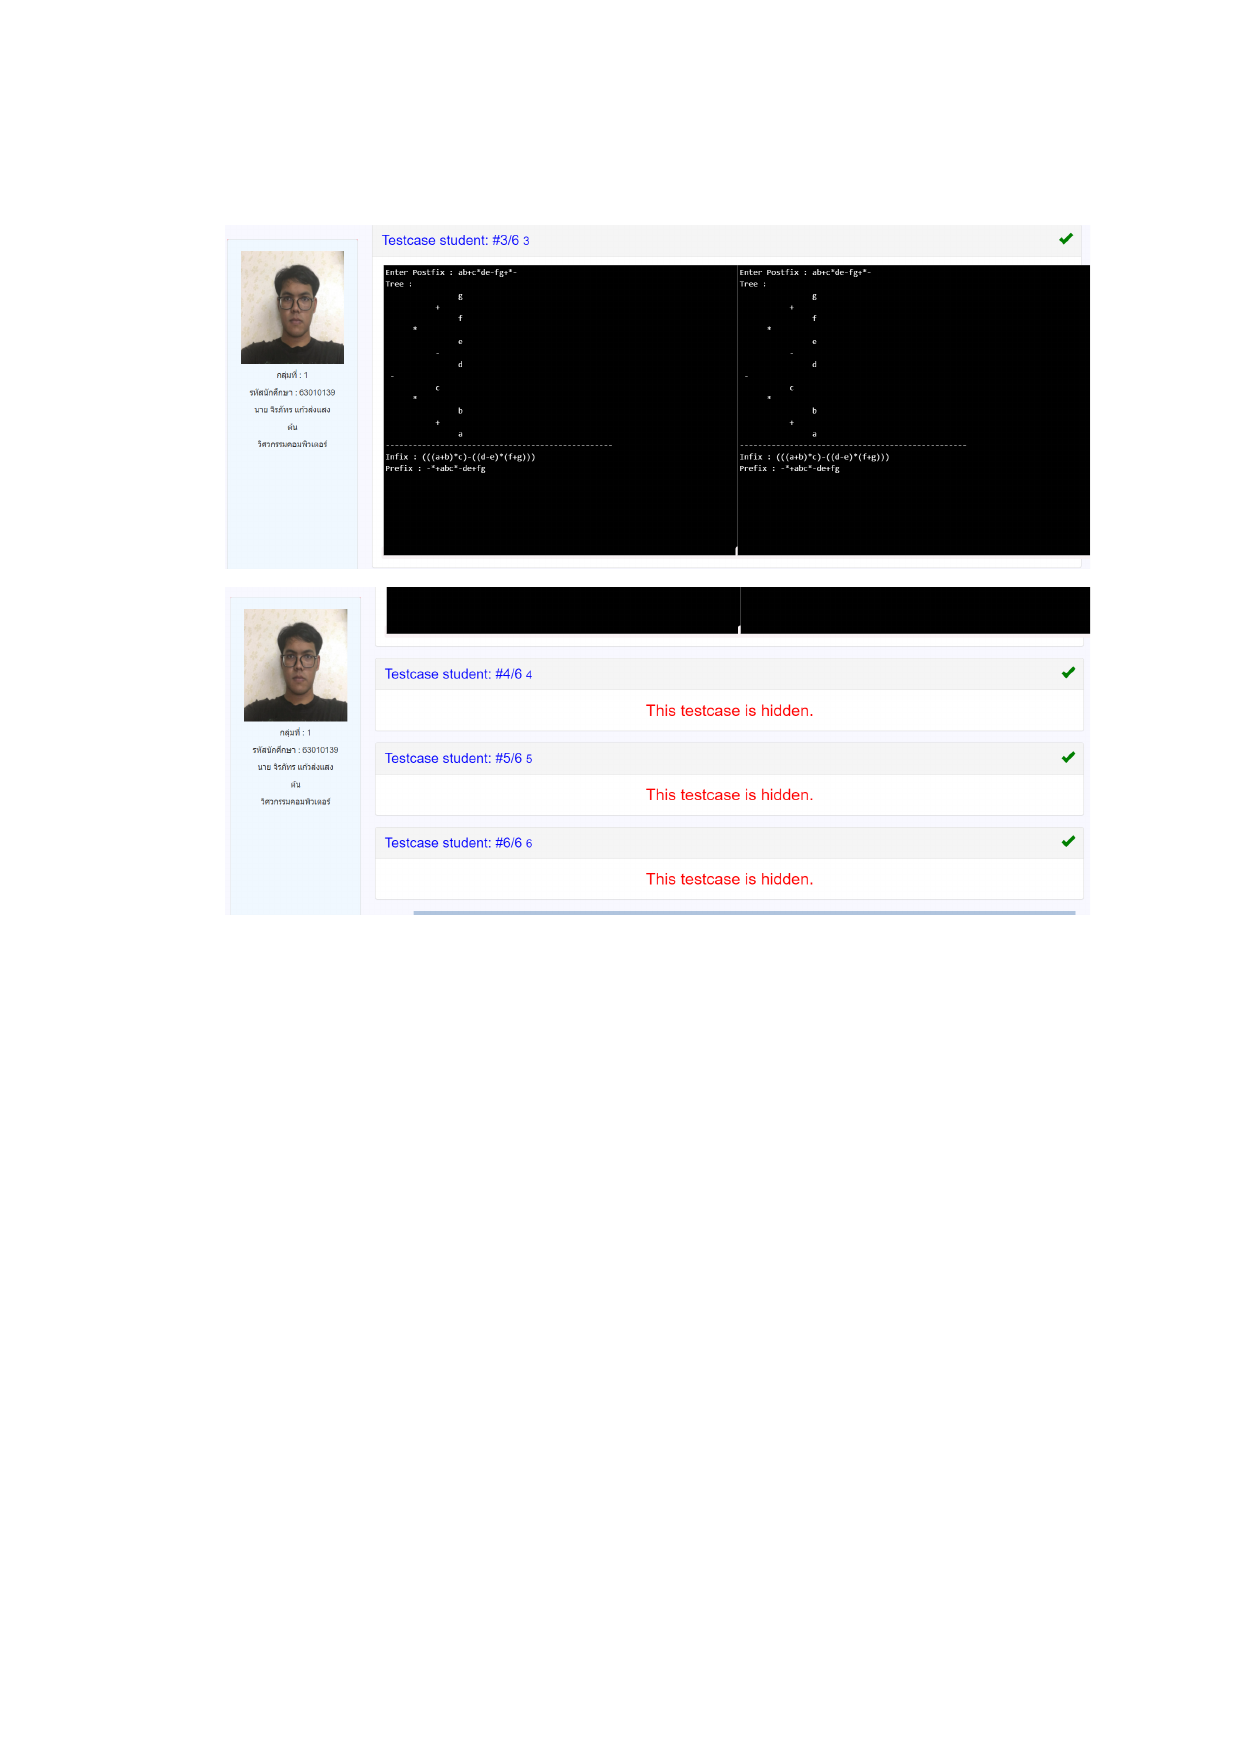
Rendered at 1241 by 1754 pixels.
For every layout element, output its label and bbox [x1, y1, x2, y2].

picture [225, 587, 1091, 915]
picture [225, 225, 1091, 569]
